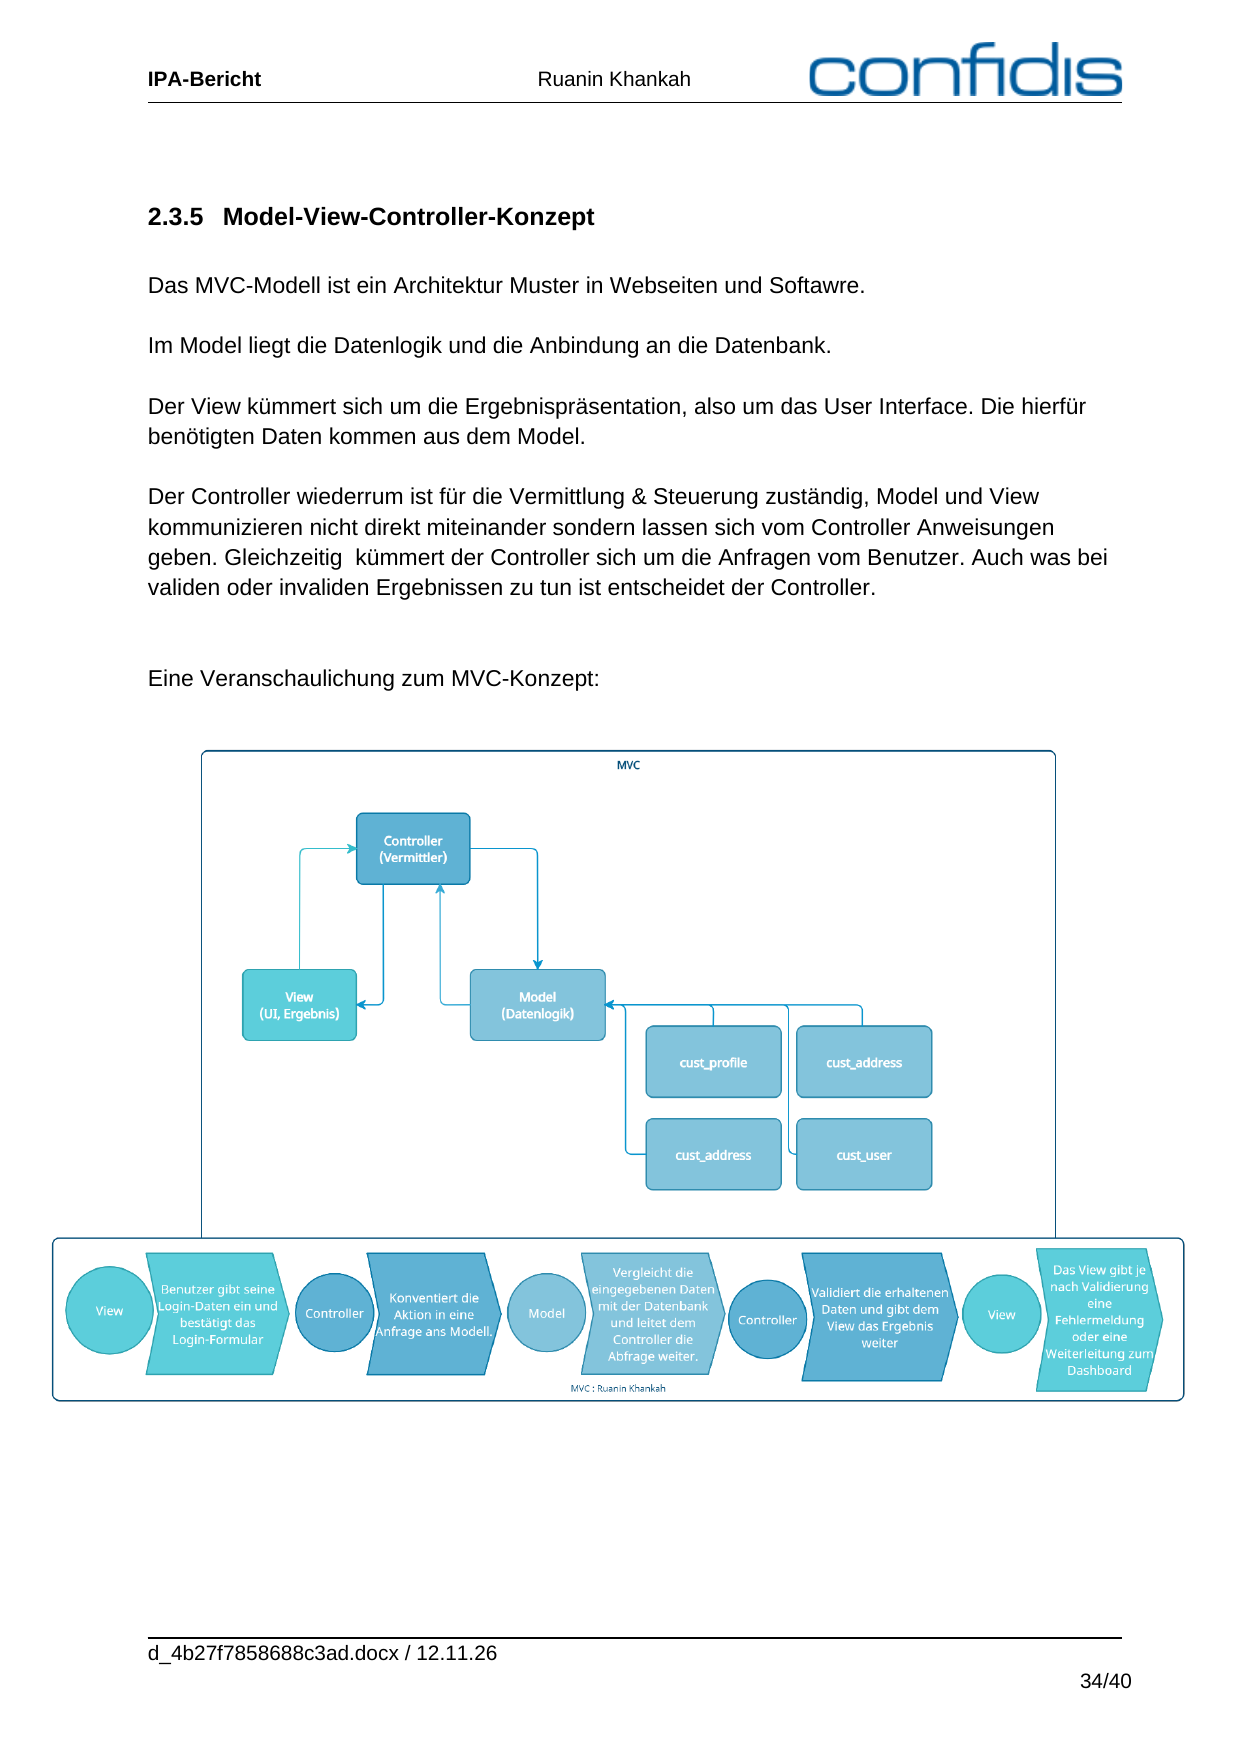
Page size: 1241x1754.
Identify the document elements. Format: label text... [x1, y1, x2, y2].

text Der View kümmert sich um die Ergebnispräsentation, also um das User Interface. Die hierfür benötigten Daten kommen aus dem Model. [148, 393, 1122, 449]
text Der Controller wiederrum ist für die Vermittlung & Steuerung zuständig, Model und View kommunizieren nicht direkt miteinander sondern lassen sich vom Controller Anweisungen geben. Gleichzeitig kümmert der Controller sich um die Anfragen vom Benutzer. Auch was bei validen oder invaliden Ergebnissen zu tun ist entscheidet der Controller. [148, 483, 1122, 600]
picture [809, 42, 1123, 96]
text Im Model liegt die Datenlogik und die Anbindung an die Datenbank. [148, 332, 1122, 359]
picture [39, 737, 1197, 1414]
text Eine Veranschaulichung zum MVC-Konzept: [148, 664, 1122, 691]
text Das MVC-Modell ist ein Architektur Muster in Webseiten und Softawre. [148, 272, 1122, 298]
subtitle Model-View-Controller-Konzept [148, 202, 1122, 231]
